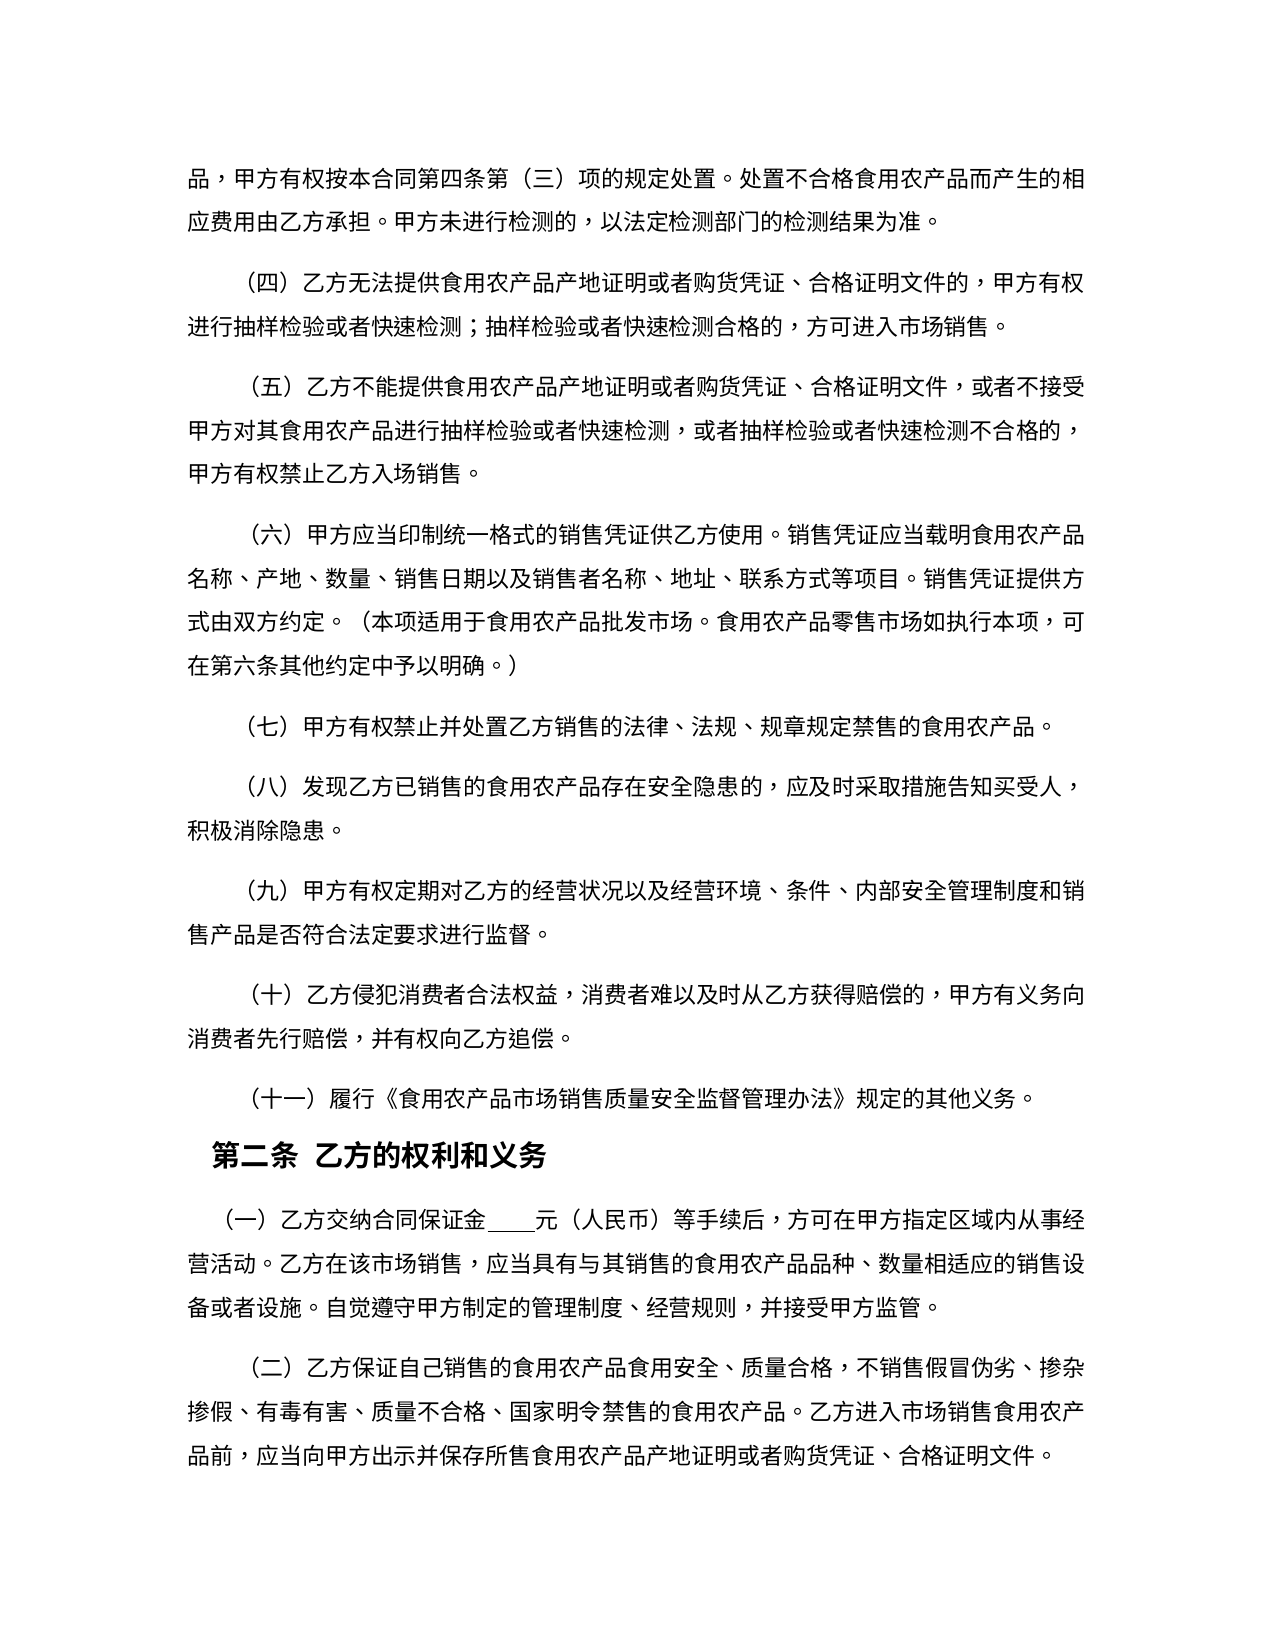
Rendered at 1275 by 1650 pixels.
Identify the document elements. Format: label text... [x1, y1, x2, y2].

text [187, 150, 1087, 237]
text （八）发现乙方已销售的食用农产品存在安全隐患的，应及时采取措施告知买受人，积极消除隐患。 [187, 758, 1087, 846]
text （二）乙方保证自己销售的食用农产品食用安全、质量合格，不销售假冒伪劣、掺杂掺假、有毒有害、质量不合格、国家明令禁售的食用农产品。乙方进入市场销售食用农产品前，应当向甲方出示并保存所售食用农产品产地证明或者购货凭证、合格证明文件。 [187, 1339, 1087, 1471]
text （五）乙方不能提供食用农产品产地证明或者购货凭证、合格证明文件，或者不接受甲方对其食用农产品进行抽样检验或者快速检测，或者抽样检验或者快速检测不合格的，甲方有权禁止乙方入场销售。 [187, 358, 1087, 489]
text （七）甲方有权禁止并处置乙方销售的法律、法规、规章规定禁售的食用农产品。 [187, 698, 1087, 742]
text （九）甲方有权定期对乙方的经营状况以及经营环境、条件、内部安全管理制度和销售产品是否符合法定要求进行监督。 [187, 862, 1087, 950]
text （一）乙方交纳合同保证金 元（人民币）等手续后，方可在甲方指定区域内从事经营活动。乙方在该市场销售，应当具有与其销售的食用农产品品种、数量相适应的销售设备或者设施。自觉遵守甲方制定的管理制度、经营规则，并接受甲方监管。 [187, 1192, 1087, 1323]
text 第二条 乙方的权利和义务 [187, 1131, 1087, 1175]
text （六）甲方应当印制统一格式的销售凭证供乙方使用。销售凭证应当载明食用农产品名称、产地、数量、销售日期以及销售者名称、地址、联系方式等项目。销售凭证提供方式由双方约定。（本项适用于食用农产品批发市场。食用农产品零售市场如执行本项，可在第六条其他约定中予以明确。） [187, 506, 1087, 681]
text （十）乙方侵犯消费者合法权益，消费者难以及时从乙方获得赔偿的，甲方有义务向消费者先行赔偿，并有权向乙方追偿。 [187, 967, 1087, 1054]
text （十一）履行《食用农产品市场销售质量安全监督管理办法》规定的其他义务。 [187, 1071, 1087, 1114]
text （四）乙方无法提供食用农产品产地证明或者购货凭证、合格证明文件的，甲方有权进行抽样检验或者快速检测；抽样检验或者快速检测合格的，方可进入市场销售。 [187, 254, 1087, 342]
